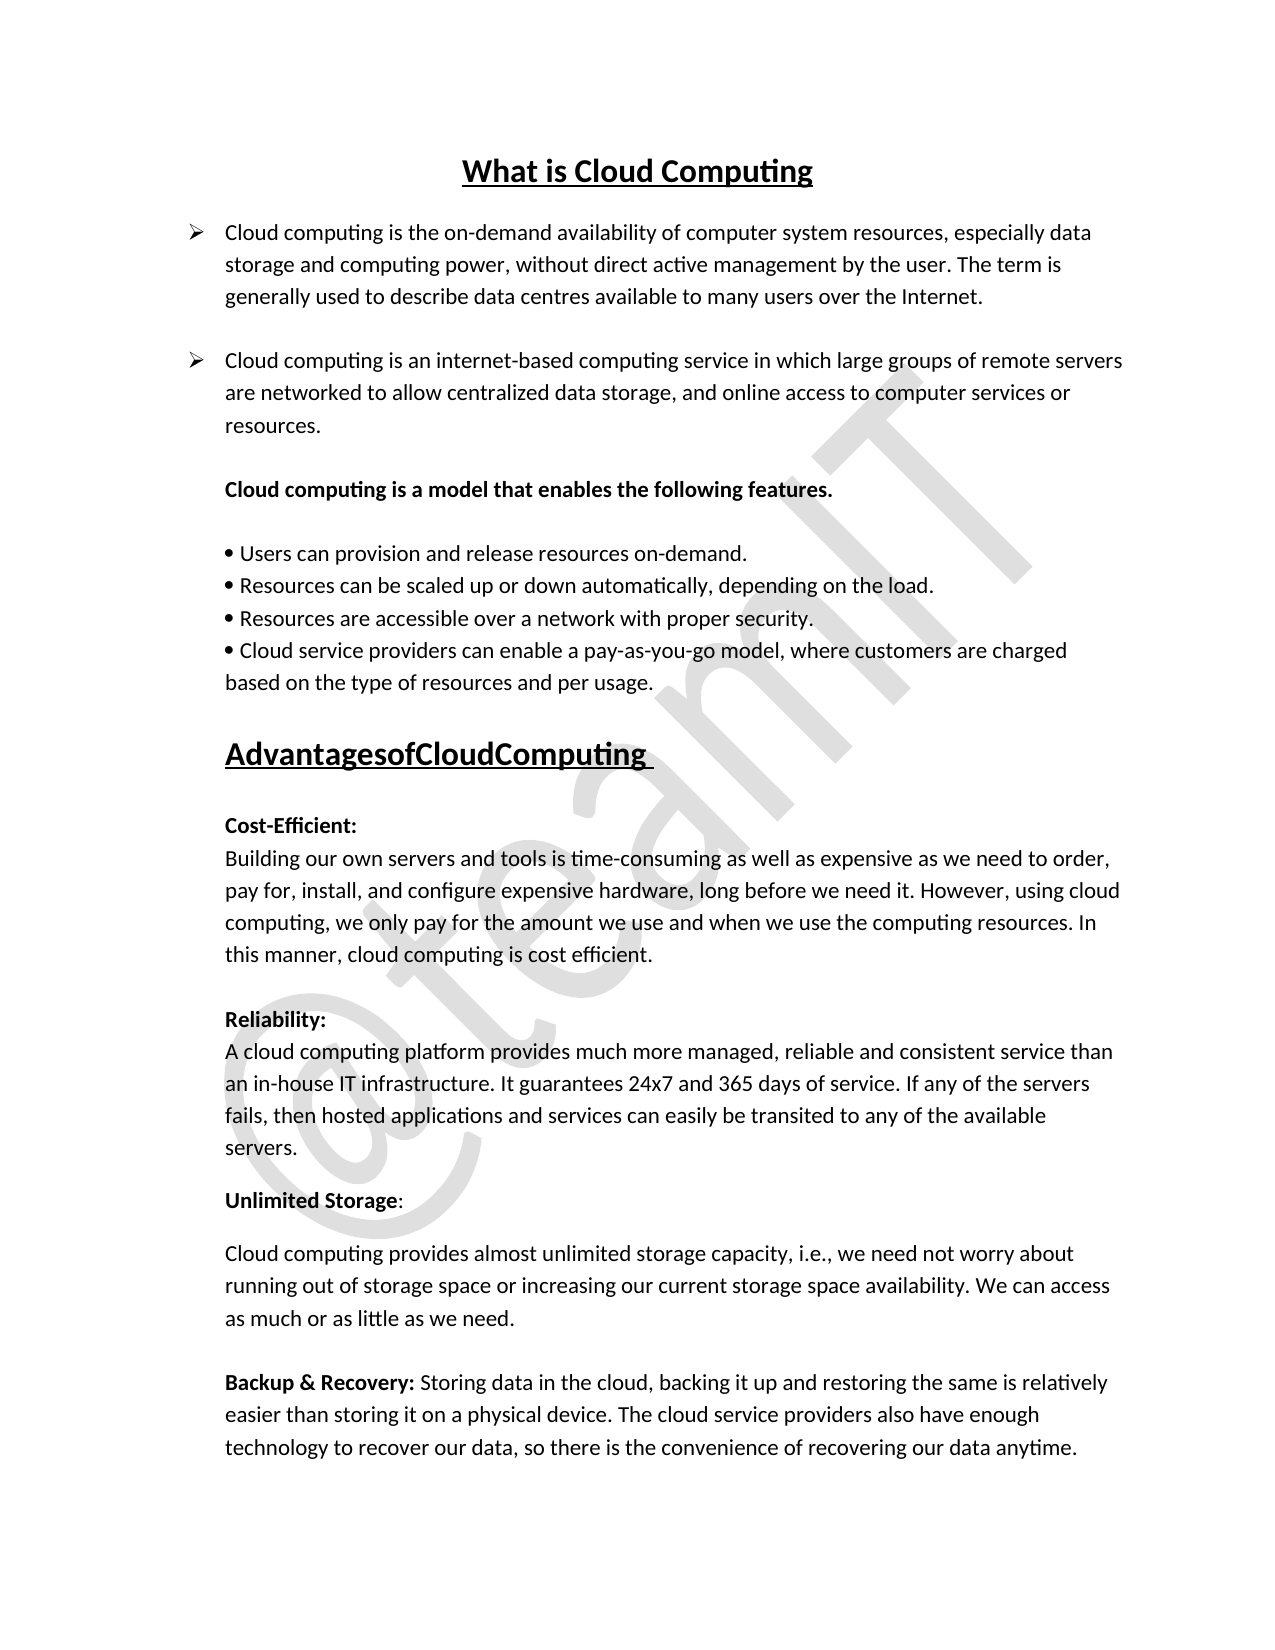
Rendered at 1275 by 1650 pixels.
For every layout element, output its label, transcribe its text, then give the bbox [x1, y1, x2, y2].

list Cloud computing is a model that enables the following features. [225, 475, 1125, 503]
list Reliability: [225, 1005, 1125, 1033]
list AdvantagesofCloudComputing [225, 733, 1125, 773]
list Cloud computing provides almost unlimited storage capacity, i.e., we need not worry about running out of storage space or increasing our current storage space availability. We can access as much or as little as we need. [225, 1239, 1125, 1332]
list Cloud computing is the on-demand availability of computer system resources, especially data storage and computing power, without direct active management by the user. The term is generally used to describe data centres available to many users over the Internet. [187, 218, 1125, 310]
list Resources are accessible over a network with proper security. [225, 604, 1125, 632]
list A cloud computing platform provides much more managed, reliable and consistent service than an in-house IT infrastructure. It guarantees 24x7 and 365 days of service. If any of the servers fails, then hosted applications and services can easily be transited to any of the available servers. [225, 1037, 1125, 1161]
list Cloud service providers can enable a pay-as-you-go model, where customers are charged based on the type of resources and per usage. [225, 636, 1125, 696]
text What is Cloud Computing [150, 150, 1125, 191]
list Users can provision and release resources on-demand. [225, 539, 1125, 567]
list Resources can be scaled up or down automatically, depending on the load. [225, 572, 1125, 600]
text Unlimited Storage: [150, 1186, 1125, 1214]
list Building our own servers and tools is time-consuming as well as expensive as we need to order, pay for, install, and configure expensive hardware, long before we need it. However, using cloud computing, we only pay for the amount we use and when we use the computing resources. In this manner, cloud computing is cost efficient. [225, 844, 1125, 968]
list Backup & Recovery: Storing data in the cloud, backing it up and restoring the same is relatively easier than storing it on a physical device. The cloud service providers also have enough technology to recover our data, so there is the convenience of recovering our data anytime. [225, 1368, 1125, 1461]
list Cost-Efficient: [225, 812, 1125, 839]
list Cloud computing is an internet-based computing service in which large groups of remote servers are networked to allow centralized data storage, and online access to computer services or resources. [187, 346, 1125, 439]
